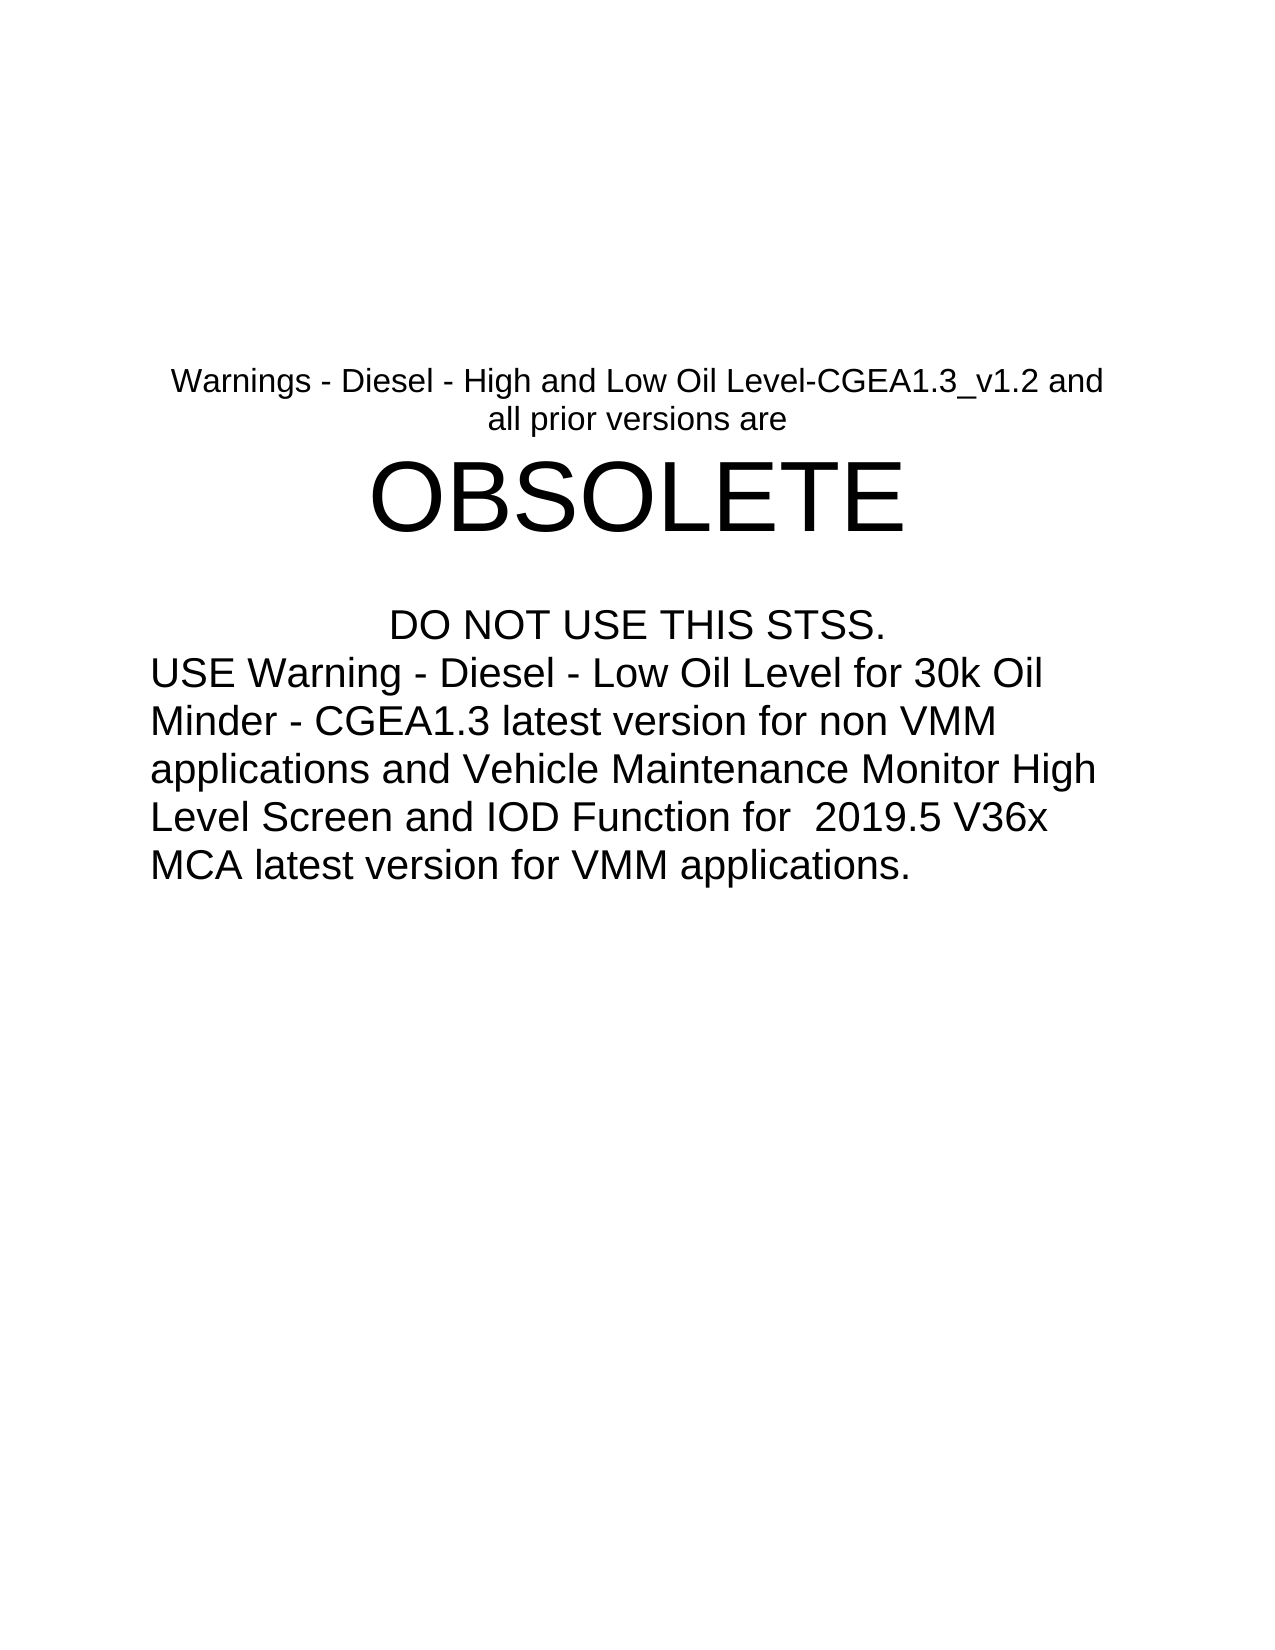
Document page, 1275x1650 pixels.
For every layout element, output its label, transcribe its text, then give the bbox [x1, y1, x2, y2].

text USE Warning - Diesel - Low Oil Level for 30k Oil Minder - CGEA1.3 latest version for non VMM applications and Vehicle Maintenance Monitor High Level Screen and IOD Function for 2019.5 V36x MCA latest version for VMM applications. [150, 648, 1125, 888]
text DO NOT USE THIS STSS. [150, 601, 1125, 648]
text Warnings - Diesel - High and Low Oil Level-CGEA1.3_v1.2 and all prior versions are [150, 361, 1125, 438]
text OBSOLETE [150, 438, 1125, 553]
